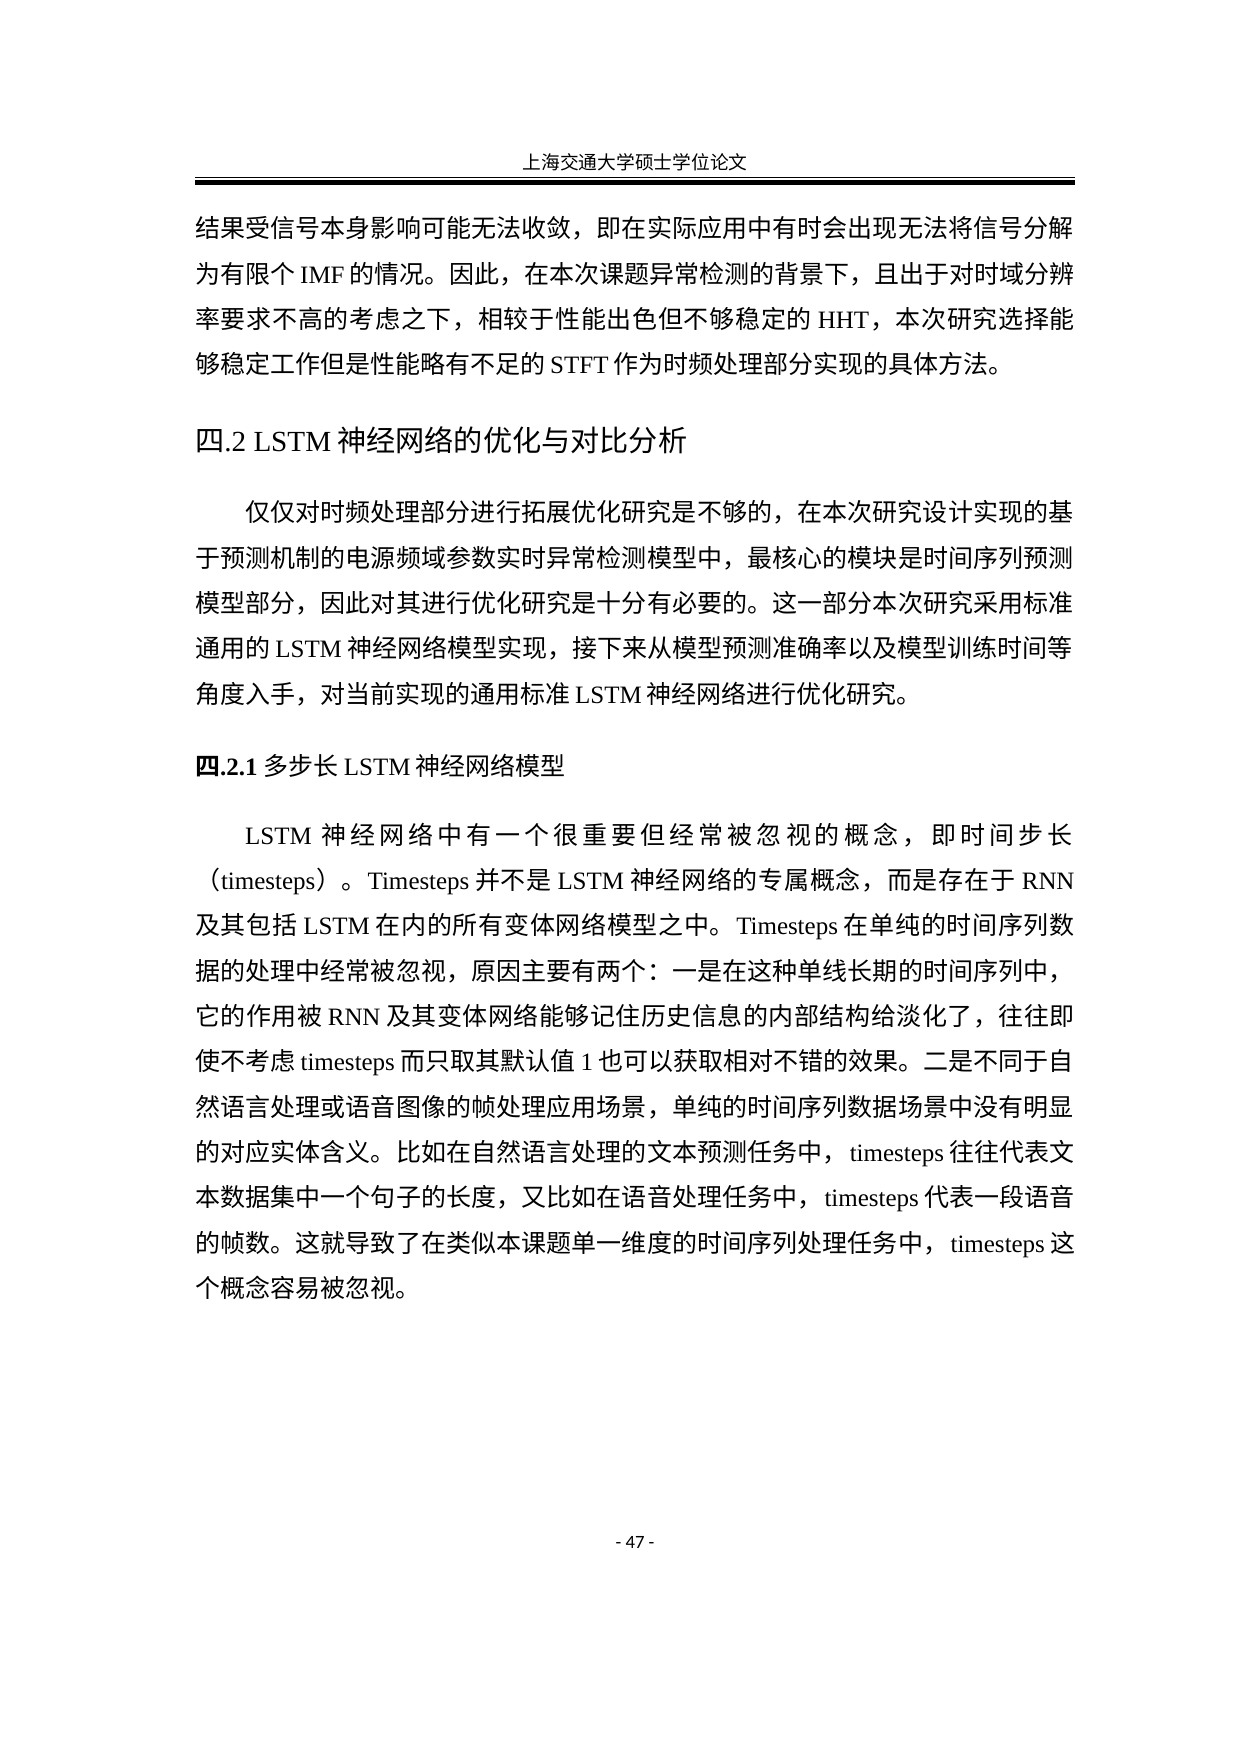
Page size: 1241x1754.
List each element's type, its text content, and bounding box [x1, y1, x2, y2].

text LSTM神经网络中有一个很重要但经常被忽视的概念，即时间步长（timesteps）。Timesteps并不是LSTM神经网络的专属概念，而是存在于RNN及其包括LSTM在内的所有变体网络模型之中。Timesteps在单纯的时间序列数据的处理中经常被忽视，原因主要有两个：一是在这种单线长期的时间序列中，它的作用被RNN及其变体网络能够记住历史信息的内部结构给淡化了，往往即使不考虑timesteps而只取其默认值1也可以获取相对不错的效果。二是不同于自然语言处理或语音图像的帧处理应用场景，单纯的时间序列数据场景中没有明显的对应实体含义。比如在自然语言处理的文本预测任务中，timesteps往往代表文本数据集中一个句子的长度，又比如在语音处理任务中，timesteps代表一段语音的帧数。这就导致了在类似本课题单一维度的时间序列处理任务中，timesteps这个概念容易被忽视。 [195, 815, 1075, 1304]
subtitle LSTM神经网络的优化与对比分析 [195, 417, 1075, 459]
text 仅仅对时频处理部分进行拓展优化研究是不够的，在本次研究设计实现的基于预测机制的电源频域参数实时异常检测模型中，最核心的模块是时间序列预测模型部分，因此对其进行优化研究是十分有必要的。这一部分本次研究采用标准通用的LSTM神经网络模型实现，接下来从模型预测准确率以及模型训练时间等角度入手，对当前实现的通用标准LSTM神经网络进行优化研究。 [195, 493, 1075, 710]
subtitle 多步长LSTM神经网络模型 [195, 746, 1075, 783]
